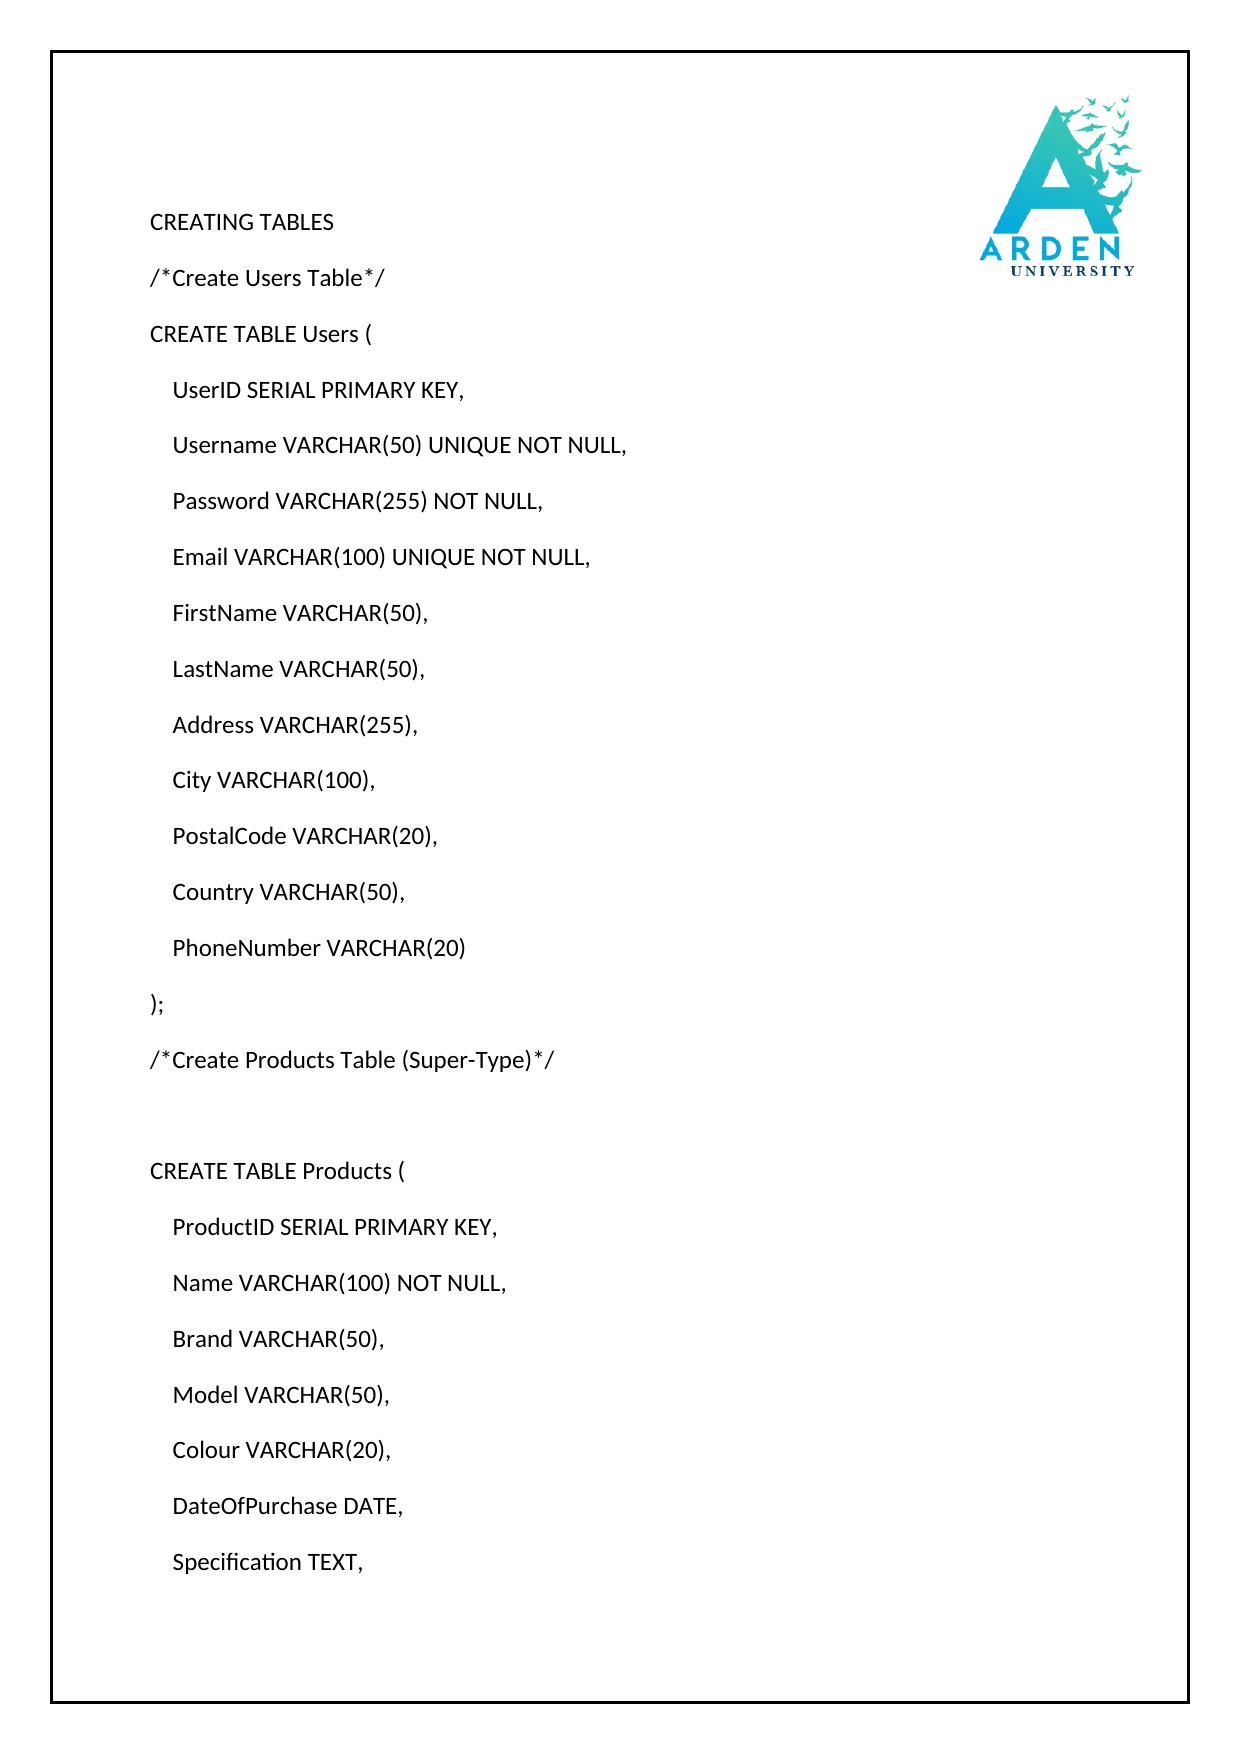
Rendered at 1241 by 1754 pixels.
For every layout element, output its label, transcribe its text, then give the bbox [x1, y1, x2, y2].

text Country VARCHAR(50), [150, 876, 1090, 907]
text Username VARCHAR(50) UNIQUE NOT NULL, [150, 430, 1090, 460]
text /*Create Users Table*/ [150, 262, 1090, 293]
text Brand VARCHAR(50), [150, 1323, 1090, 1353]
text ); [150, 988, 1090, 1018]
text Model VARCHAR(50), [150, 1379, 1090, 1409]
text FirstName VARCHAR(50), [150, 597, 1090, 628]
text UserID SERIAL PRIMARY KEY, [150, 374, 1090, 404]
text DateOfPurchase DATE, [150, 1491, 1090, 1521]
text LastName VARCHAR(50), [150, 653, 1090, 683]
text PhoneNumber VARCHAR(20) [150, 932, 1090, 963]
text Address VARCHAR(255), [150, 709, 1090, 739]
text Email VARCHAR(100) UNIQUE NOT NULL, [150, 541, 1090, 572]
text Colour VARCHAR(20), [150, 1435, 1090, 1465]
text Name VARCHAR(100) NOT NULL, [150, 1267, 1090, 1298]
text Specification TEXT, [150, 1546, 1090, 1577]
picture [1017, 241, 1024, 248]
text City VARCHAR(100), [150, 765, 1090, 795]
picture [1046, 241, 1056, 256]
text Password VARCHAR(255) NOT NULL, [150, 486, 1090, 516]
text ProductID SERIAL PRIMARY KEY, [150, 1211, 1090, 1242]
text PostalCode VARCHAR(20), [150, 821, 1090, 851]
text CREATE TABLE Products ( [150, 1156, 1090, 1186]
text CREATING TABLES [150, 206, 1090, 237]
picture [979, 95, 1143, 276]
text /*Create Products Table (Super-Type)*/ [150, 1044, 1090, 1074]
text CREATE TABLE Users ( [150, 318, 1090, 348]
